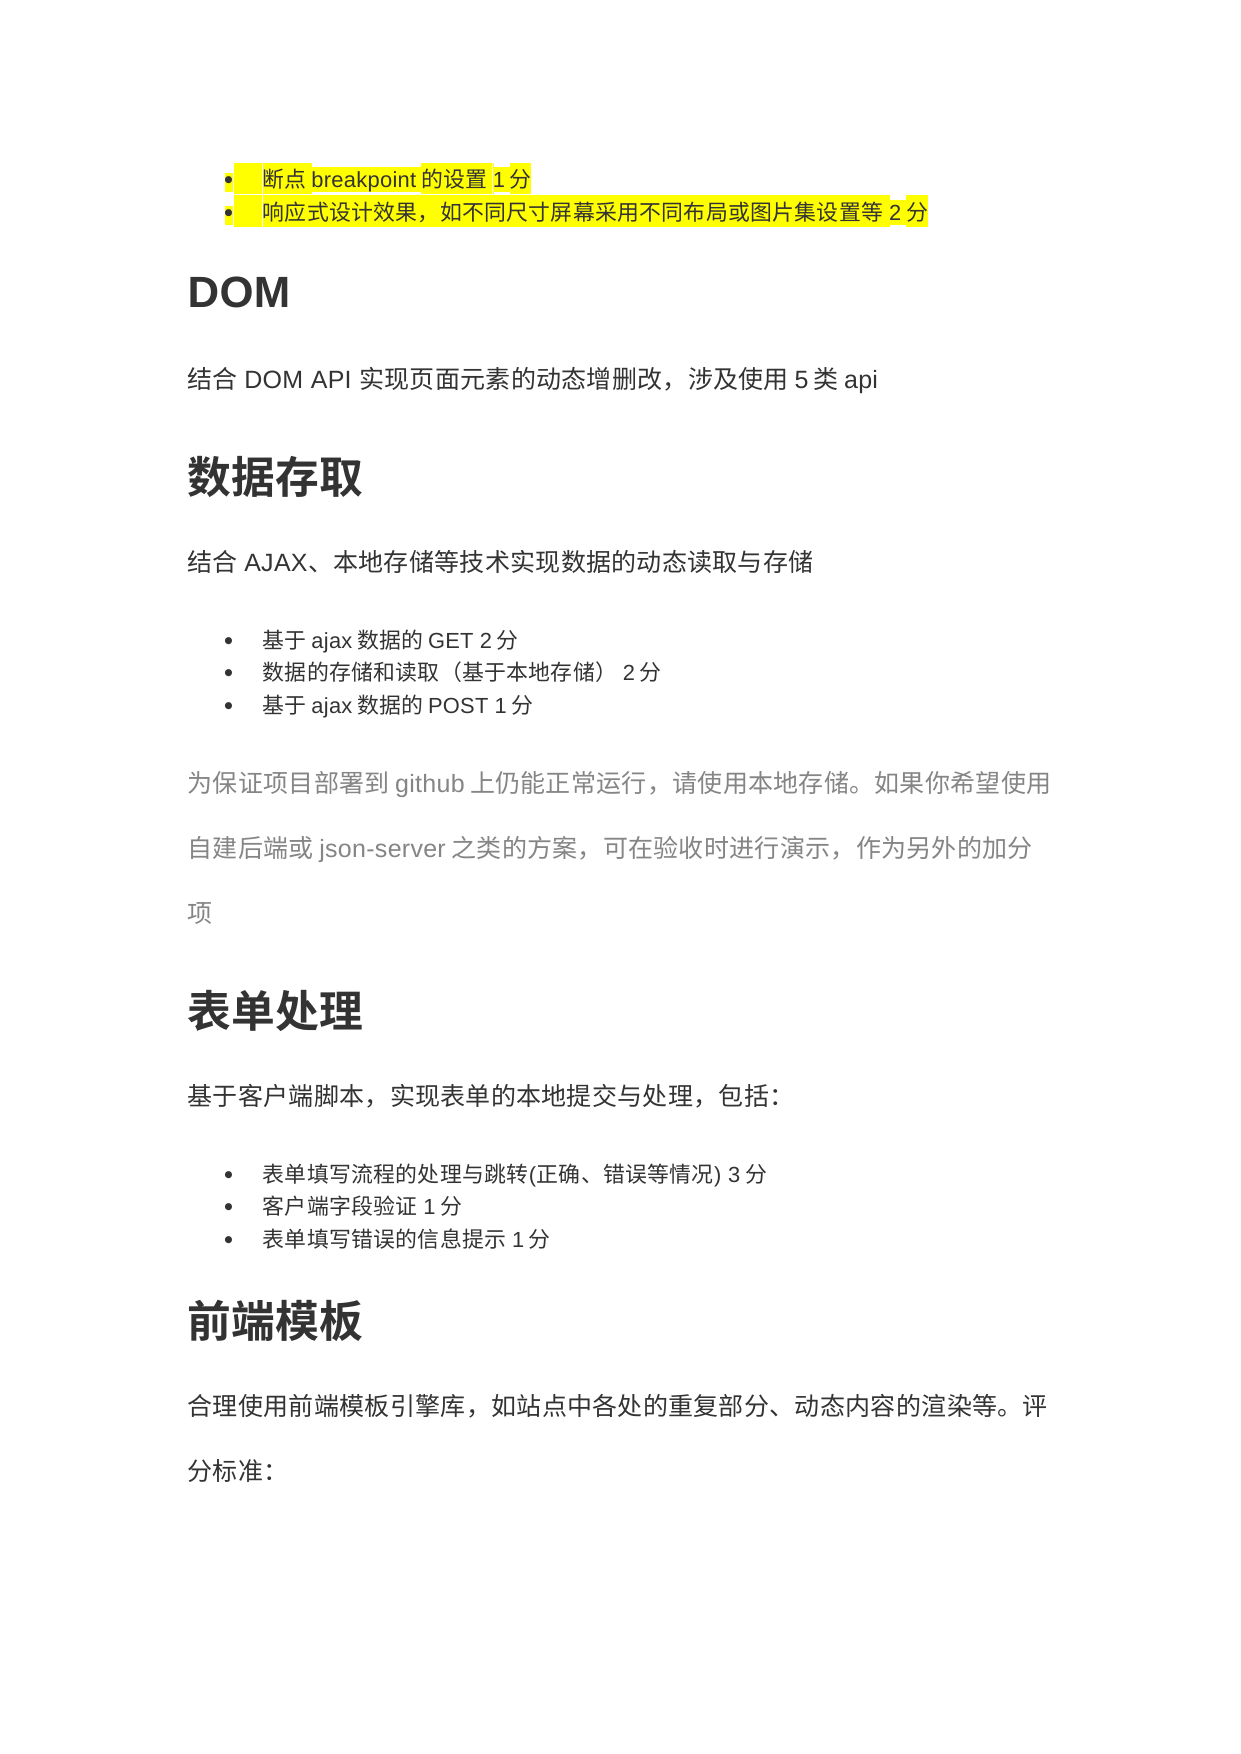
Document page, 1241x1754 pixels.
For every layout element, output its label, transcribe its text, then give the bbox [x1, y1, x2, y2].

list 基于ajax数据的POST 1分 [225, 687, 1053, 720]
subtitle DOM [187, 259, 1053, 324]
subtitle 前端模板 [187, 1286, 1053, 1351]
list 客户端字段验证 1分 [225, 1189, 1053, 1221]
text 合理使用前端模板引擎库，如站点中各处的重复部分、动态内容的渲染等。评分标准： [187, 1372, 1053, 1502]
text 为保证项目部署到github上仍能正常运行，请使用本地存储。如果你希望使用自建后端或json-server之类的方案，可在验收时进行演示，作为另外的加分项 [187, 749, 1053, 944]
list 断点breakpoint的设置 1分 [225, 162, 1053, 194]
list 表单填写错误的信息提示 1分 [225, 1221, 1053, 1254]
list 基于ajax数据的GET 2分 [225, 622, 1053, 655]
list 数据的存储和读取（基于本地存储） 2分 [225, 655, 1053, 687]
text 基于客户端脚本，实现表单的本地提交与处理，包括： [187, 1062, 1053, 1127]
subtitle 表单处理 [187, 976, 1053, 1041]
subtitle 数据存取 [187, 442, 1053, 507]
list 响应式设计效果，如不同尺寸屏幕采用不同布局或图片集设置等 2分 [225, 194, 1053, 227]
text 结合 AJAX、本地存储等技术实现数据的动态读取与存储 [187, 528, 1053, 593]
list 表单填写流程的处理与跳转(正确、错误等情况) 3分 [225, 1156, 1053, 1189]
text 结合 DOM API 实现页面元素的动态增删改，涉及使用5类api [187, 345, 1053, 410]
